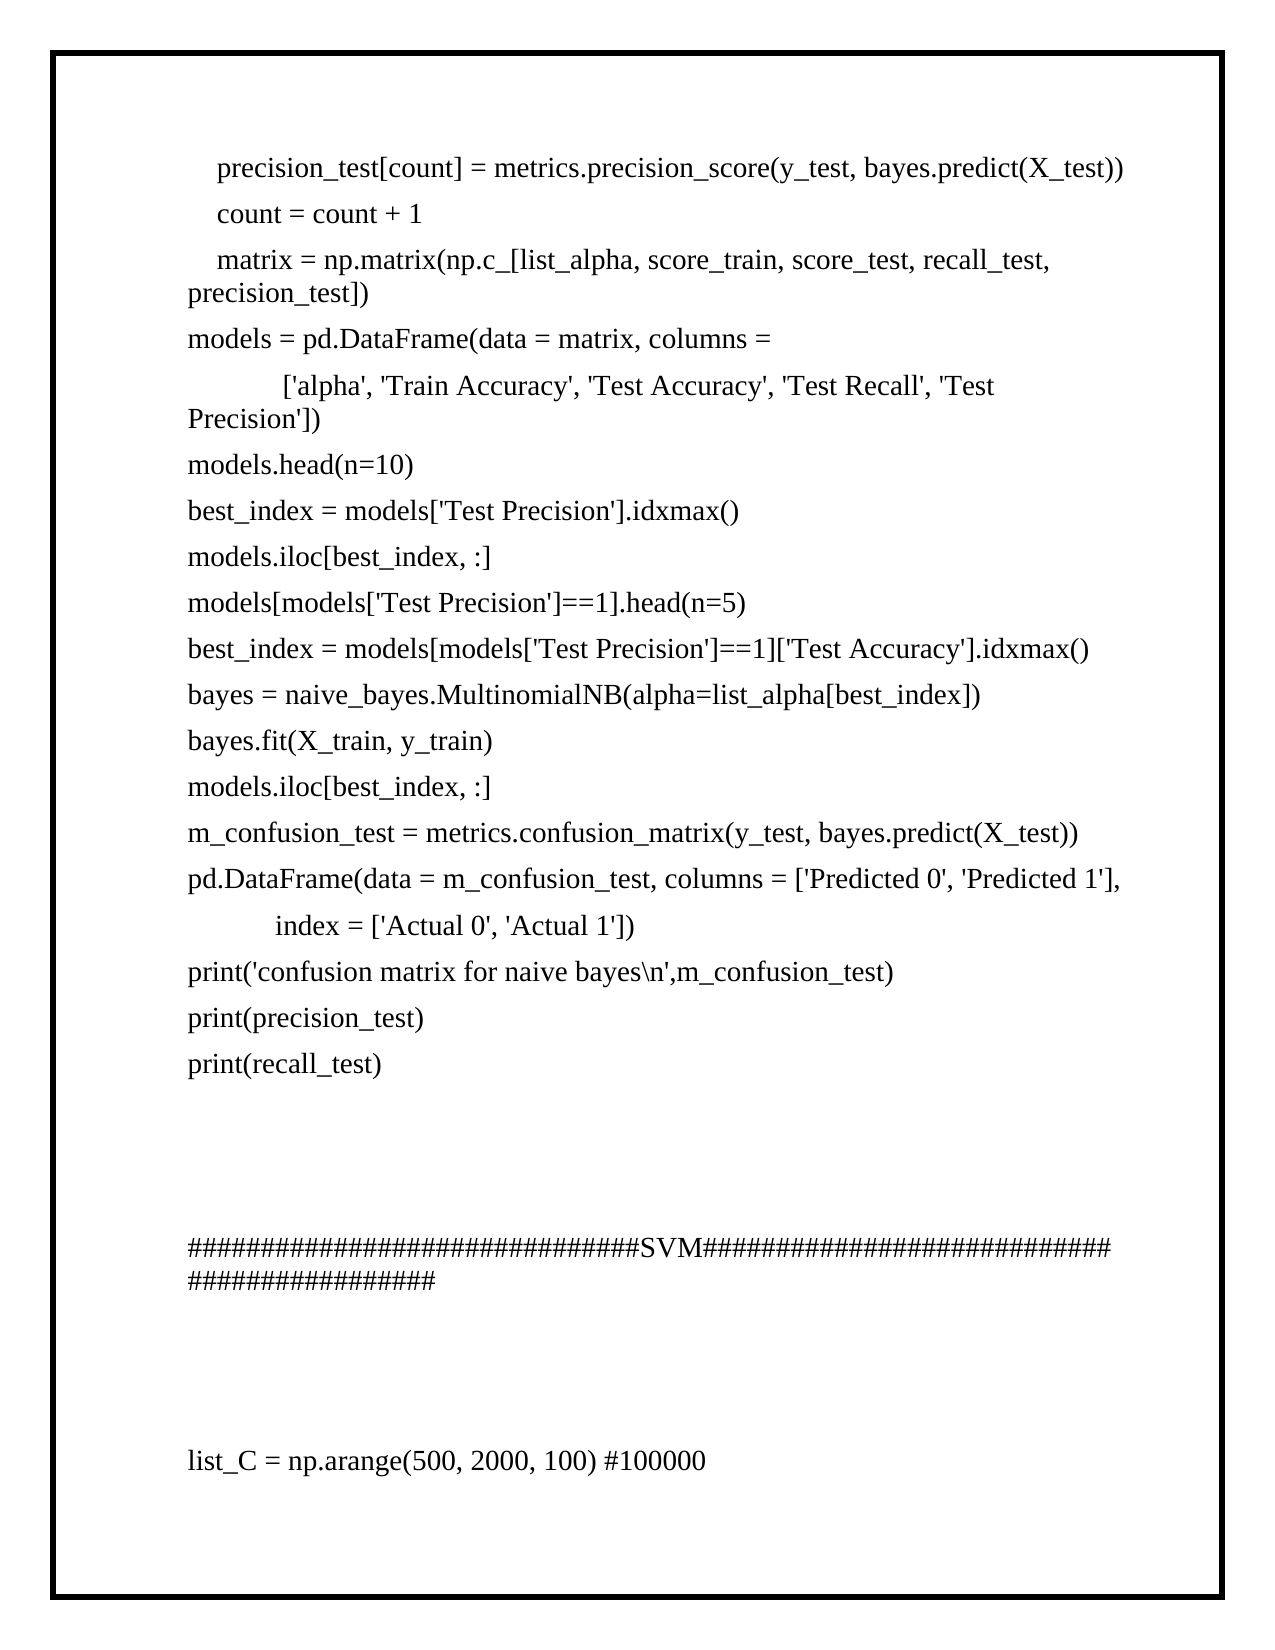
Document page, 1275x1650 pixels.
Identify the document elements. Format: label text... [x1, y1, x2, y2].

text best_index = models[models['Test Precision']==1]['Test Accuracy'].idxmax() [187, 631, 1125, 665]
text pd.DataFrame(data = m_confusion_test, columns = ['Predicted 0', 'Predicted 1'], [187, 862, 1125, 895]
text m_confusion_test = metrics.confusion_matrix(y_test, bayes.predict(X_test)) [187, 816, 1125, 849]
text print(precision_test) [187, 1000, 1125, 1033]
text models.iloc[best_index, :] [187, 539, 1125, 573]
text bayes.fit(X_train, y_train) [187, 723, 1125, 757]
text count = count + 1 [187, 196, 1125, 229]
text precision_test[count] = metrics.precision_score(y_test, bayes.predict(X_test)) [187, 150, 1125, 183]
text models.head(n=10) [187, 447, 1125, 481]
text ###############################SVM############################################# [187, 1230, 1125, 1297]
text best_index = models['Test Precision'].idxmax() [187, 493, 1125, 527]
text models = pd.DataFrame(data = matrix, columns = [187, 322, 1125, 355]
text index = ['Actual 0', 'Actual 1']) [187, 908, 1125, 941]
text models.iloc[best_index, :] [187, 769, 1125, 803]
text list_C = np.arange(500, 2000, 100) #100000 [187, 1443, 1125, 1476]
text bayes = naive_bayes.MultinomialNB(alpha=list_alpha[best_index]) [187, 677, 1125, 711]
text matrix = np.matrix(np.c_[list_alpha, score_train, score_test, recall_test, precision_test]) [187, 242, 1125, 309]
text print('confusion matrix for naive bayes\n',m_confusion_test) [187, 954, 1125, 987]
text models[models['Test Precision']==1].head(n=5) [187, 585, 1125, 619]
text print(recall_test) [187, 1046, 1125, 1079]
text ['alpha', 'Train Accuracy', 'Test Accuracy', 'Test Recall', 'Test Precision']) [187, 368, 1125, 435]
